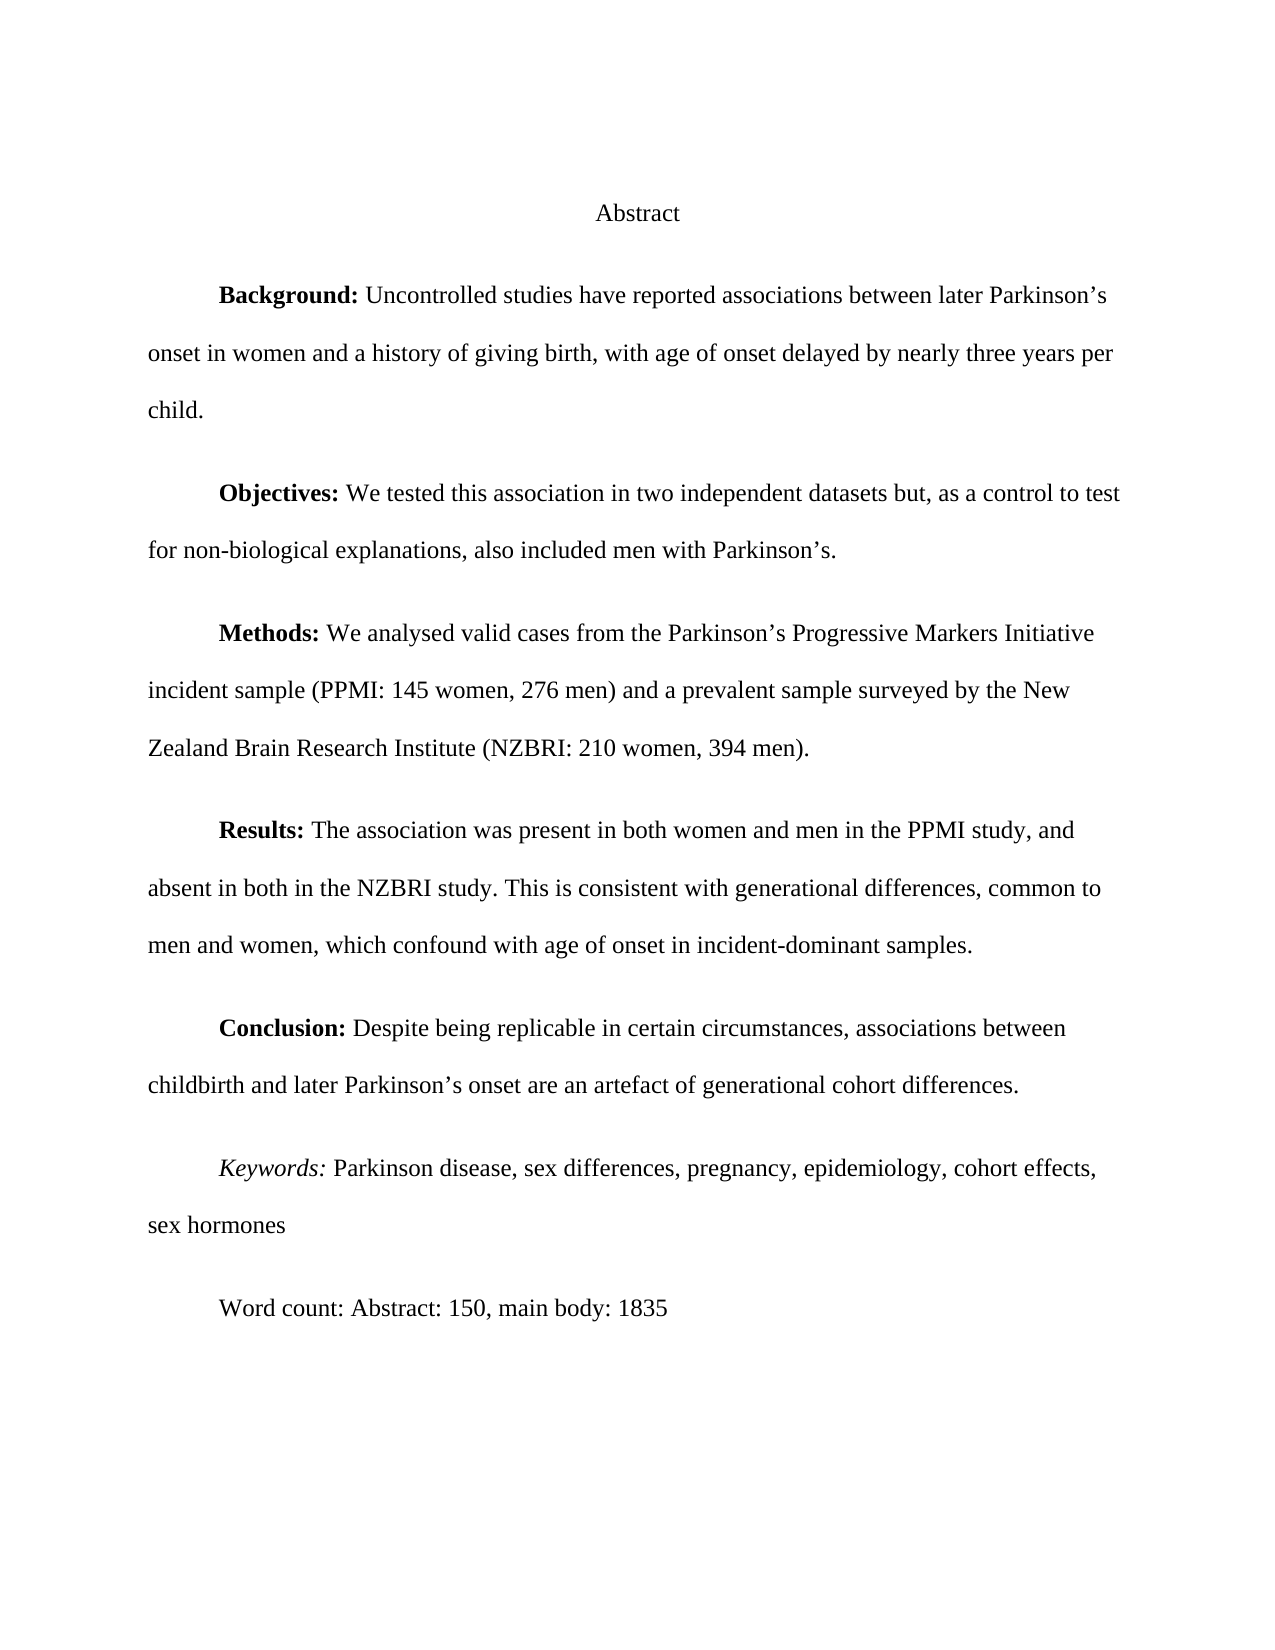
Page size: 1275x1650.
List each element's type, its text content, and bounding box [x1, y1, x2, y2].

text Objectives: We tested this association in two independent datasets but, as a control to test for non-biological explanations, also included men with Parkinson’s. [148, 478, 1127, 564]
text Methods: We analysed valid cases from the Parkinson’s Progressive Markers Initiative incident sample (PPMI: 145 women, 276 men) and a prevalent sample surveyed by the New Zealand Brain Research Institute (NZBRI: 210 women, 394 men). [148, 618, 1127, 761]
text Keywords: Parkinson disease, sex differences, pregnancy, epidemiology, cohort effects, sex hormones [148, 1153, 1127, 1239]
text Word count: Abstract: 150, main body: 1835 [148, 1293, 1127, 1321]
title Abstract [148, 198, 1127, 226]
text Conclusion: Despite being replicable in certain circumstances, associations between childbirth and later Parkinson’s onset are an artefact of generational cohort differences. [148, 1013, 1127, 1099]
text Results: The association was present in both women and men in the PPMI study, and absent in both in the NZBRI study. This is consistent with generational differences, common to men and women, which confound with age of onset in incident-dominant samples. [148, 815, 1127, 959]
text Background: Uncontrolled studies have reported associations between later Parkinson’s onset in women and a history of giving birth, with age of onset delayed by nearly three years per child. [148, 280, 1127, 424]
